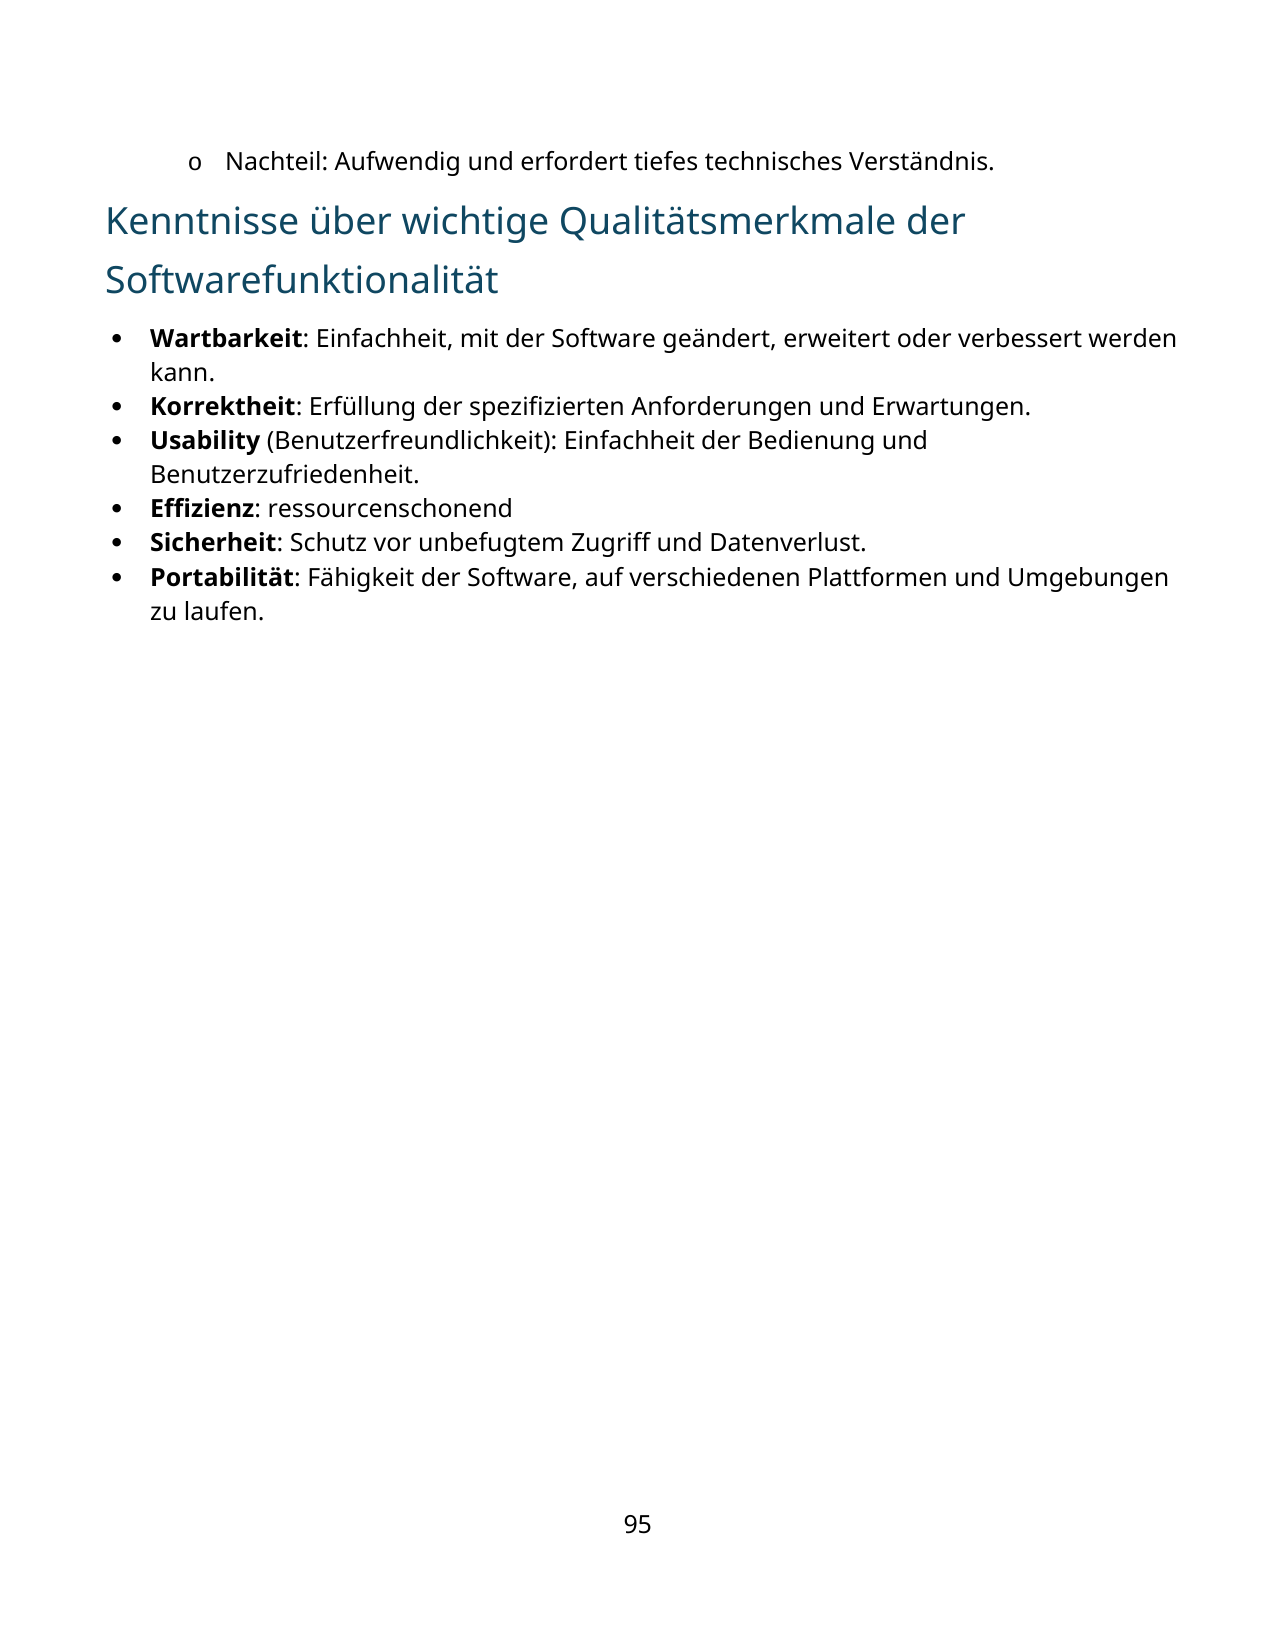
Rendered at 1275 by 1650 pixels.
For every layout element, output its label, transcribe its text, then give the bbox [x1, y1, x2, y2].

subtitle Kenntnisse über wichtige Qualitätsmerkmale der Softwarefunktionalität [105, 194, 1200, 304]
list Sicherheit: Schutz vor unbefugtem Zugriff und Datenverlust. [112, 525, 1200, 559]
list Usability (Benutzerfreundlichkeit): Einfachheit der Bedienung und Benutzerzufriedenheit. [112, 423, 1200, 491]
list Wartbarkeit: Einfachheit, mit der Software geändert, erweitert oder verbessert werden kann. [112, 321, 1200, 389]
list Portabilität: Fähigkeit der Software, auf verschiedenen Plattformen und Umgebungen zu laufen. [112, 559, 1200, 627]
list Effizienz: ressourcenschonend [112, 491, 1200, 525]
list Nachteil: Aufwendig und erfordert tiefes technisches Verständnis. [187, 143, 1200, 177]
list Korrektheit: Erfüllung der spezifizierten Anforderungen und Erwartungen. [112, 389, 1200, 423]
